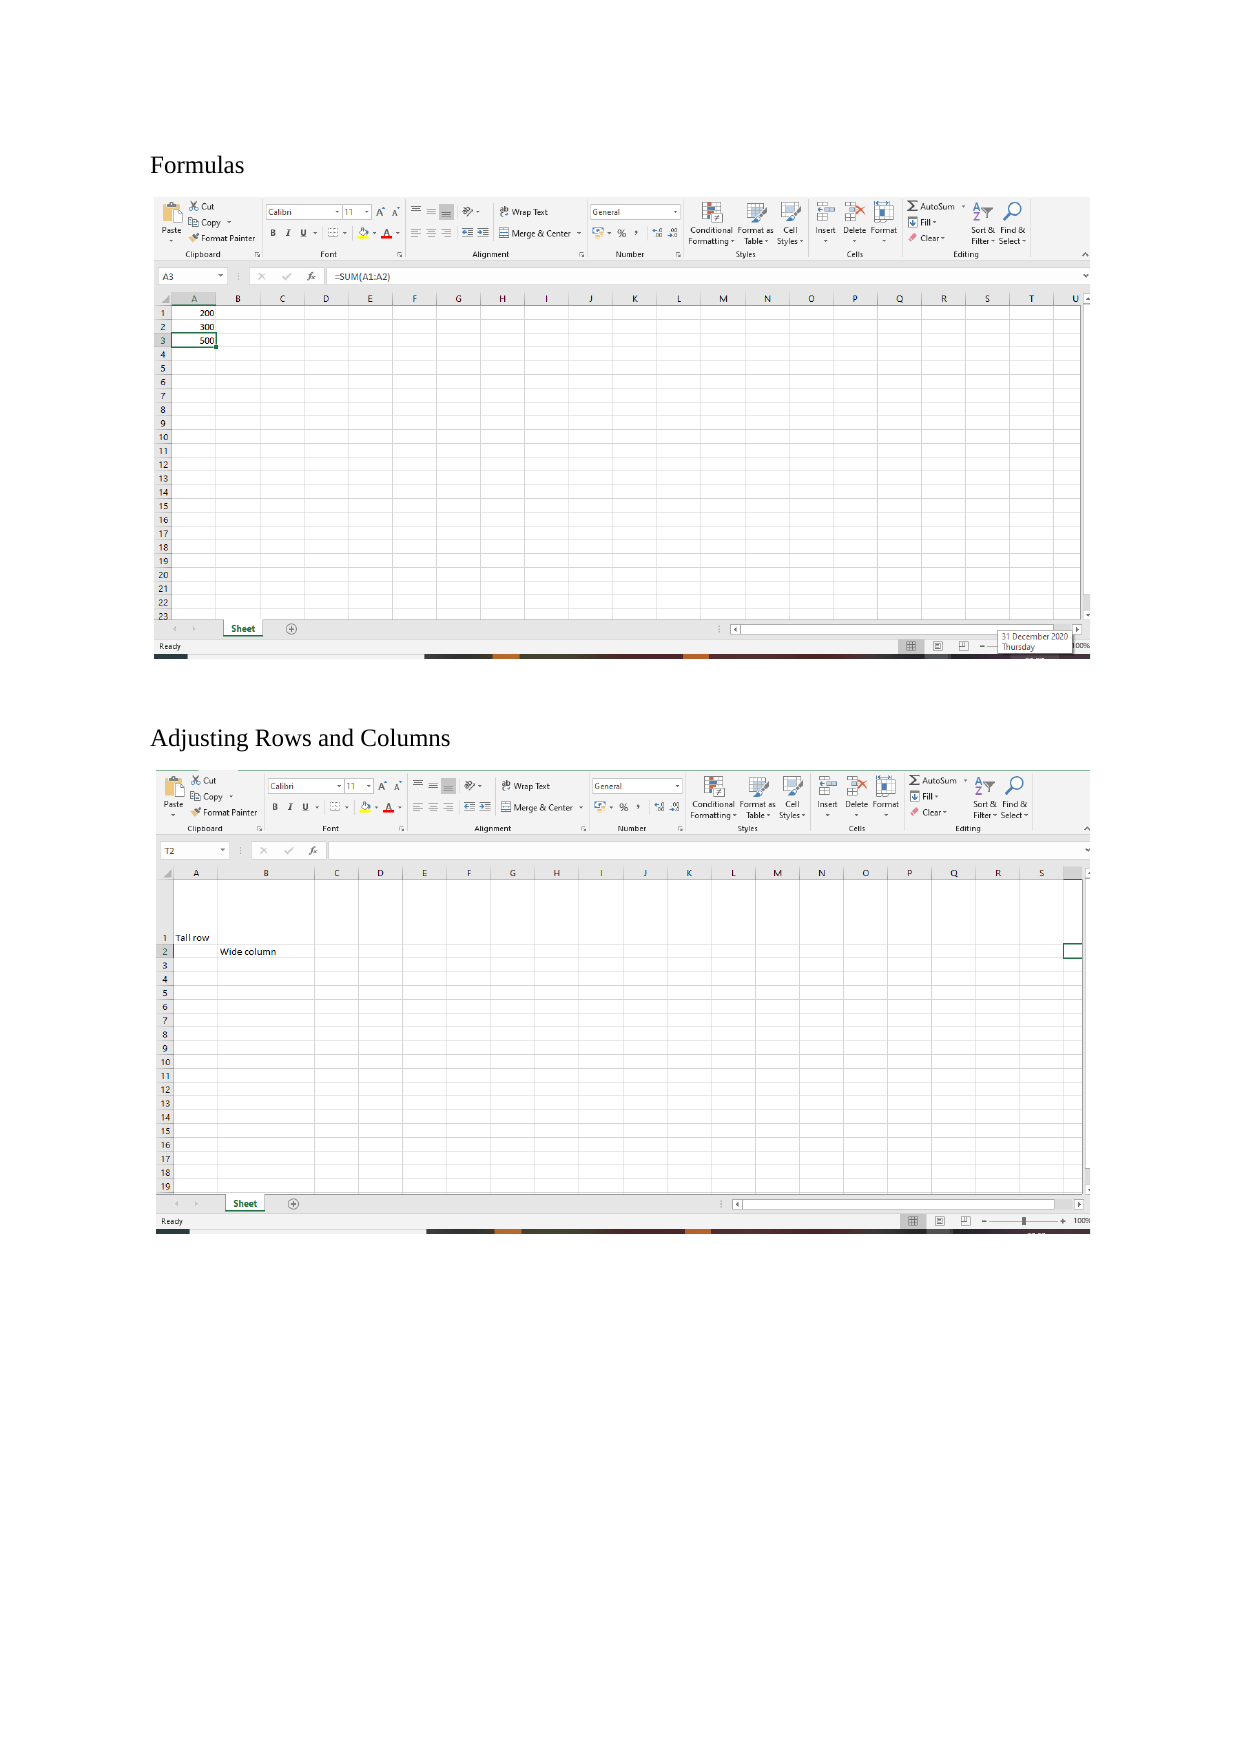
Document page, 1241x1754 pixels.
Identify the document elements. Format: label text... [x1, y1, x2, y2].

text Adjusting Rows and Columns [150, 723, 1090, 752]
picture [156, 770, 1091, 1234]
picture [154, 197, 1091, 659]
text Formulas [150, 150, 1090, 179]
